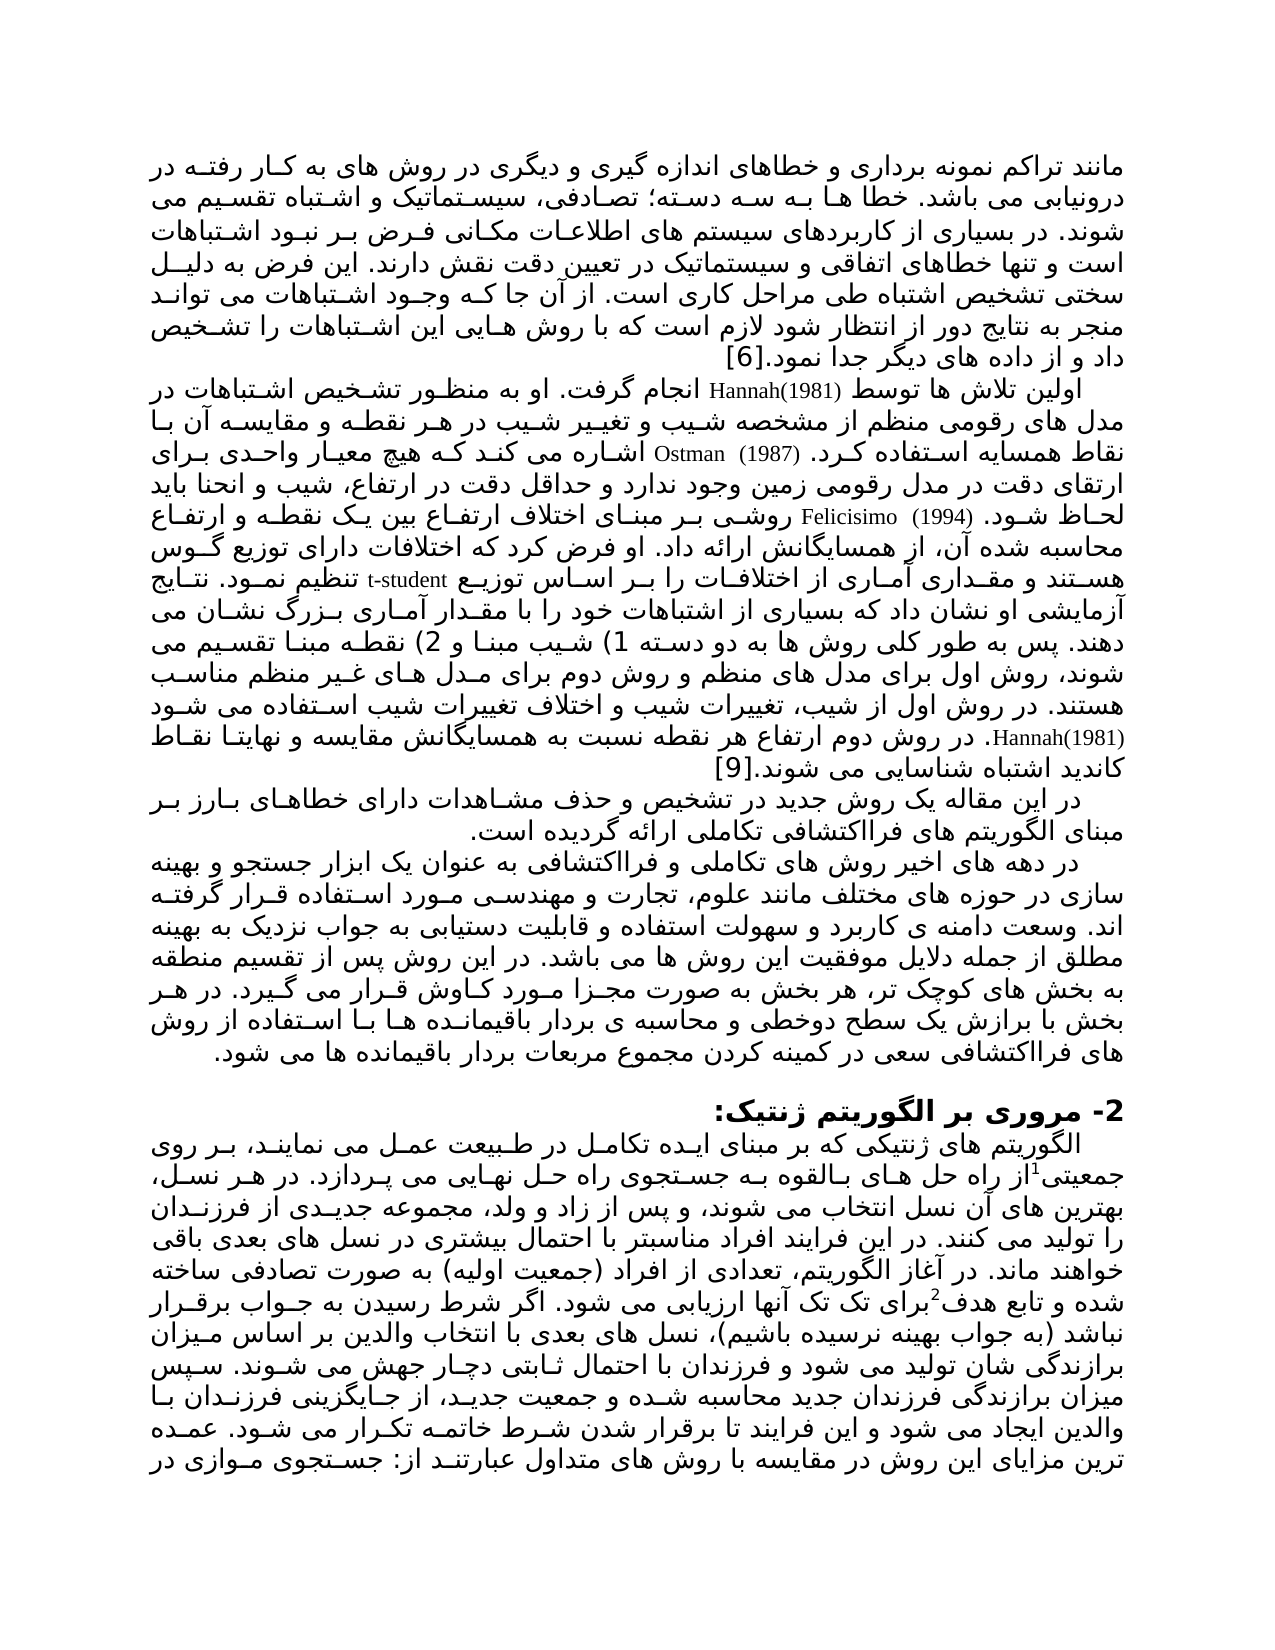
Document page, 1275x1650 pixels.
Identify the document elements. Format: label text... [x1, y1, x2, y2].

text در دهه های اخیر روش های تکاملی و فرااکتشافی به عنوان یک ابزار جستجو و بهینه سازی در حوزه های مختلف مانند علوم، تجارت و مهندسی مورد استفاده قرار گرفته اند. وسعت دامنه ی کاربرد و سهولت استفاده و قابلیت دستیابی به جواب نزدیک به بهینه مطلق از جمله دلایل موفقیت این روش ها می باشد. در این روش پس از تقسیم منطقه به بخش های کوچک تر، هر بخش به صورت مجزا مورد کاوش قرار می گیرد. در هر بخش با برازش یک سطح دوخطی و محاسبه ی بردار باقیمانده ها با استفاده از روش های فرااکتشافی سعی در کمینه کردن مجموع مربعات بردار باقیمانده ها می شود. [150, 847, 1125, 1068]
text 2- مروری بر الگوریتم ژنتیک: [150, 1094, 1125, 1128]
text در این مقاله یک روش جدید در تشخیص و حذف مشاهدات دارای خطاهای بارز بر مبنای الگوریتم های فرااکتشافی تکاملی ارائه گردیده است. [150, 784, 1125, 847]
text اولین تلاش ها توسط Hannah(1981) انجام گرفت. او به منظور تشخیص اشتباهات در مدل های رقومی منظم از مشخصه شیب و تغییر شیب در هر نقطه و مقایسه آن با نقاط همسایه استفاده کرد. Ostman (1987) اشاره می کند که هیچ معیار واحدی برای ارتقای دقت در مدل رقومی زمین وجود ندارد و حداقل دقت در ارتفاع، شیب و انحنا باید لحاظ شود. Felicisimo (1994) روشی بر مبنای اختلاف ارتفاع بین یک نقطه و ارتفاع محاسبه شده آن، از همسایگانش ارائه داد. او فرض کرد که اختلافات دارای توزیع گوس هستند و مقداری آماری از اختلافات را بر اساس توزیع t-student تنظیم نمود. نتایج آزمایشی او نشان داد که بسیاری از اشتباهات خود را با مقدار آماری بزرگ نشان می دهند. پس به طور کلی روش ها به دو دسته 1) شیب مبنا و 2) نقطه مبنا تقسیم می شوند، روش اول برای مدل های منظم و روش دوم برای مدل های غیر منظم مناسب هستند. در روش اول از شیب، تغییرات شیب و اختلاف تغییرات شیب استفاده می شود Hannah(1981). در روش دوم ارتفاع هر نقطه نسبت به همسایگانش مقایسه و نهایتا نقاط کاندید اشتباه شناسایی می شوند.[9] [150, 373, 1125, 784]
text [150, 1128, 1125, 1475]
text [150, 150, 1125, 373]
